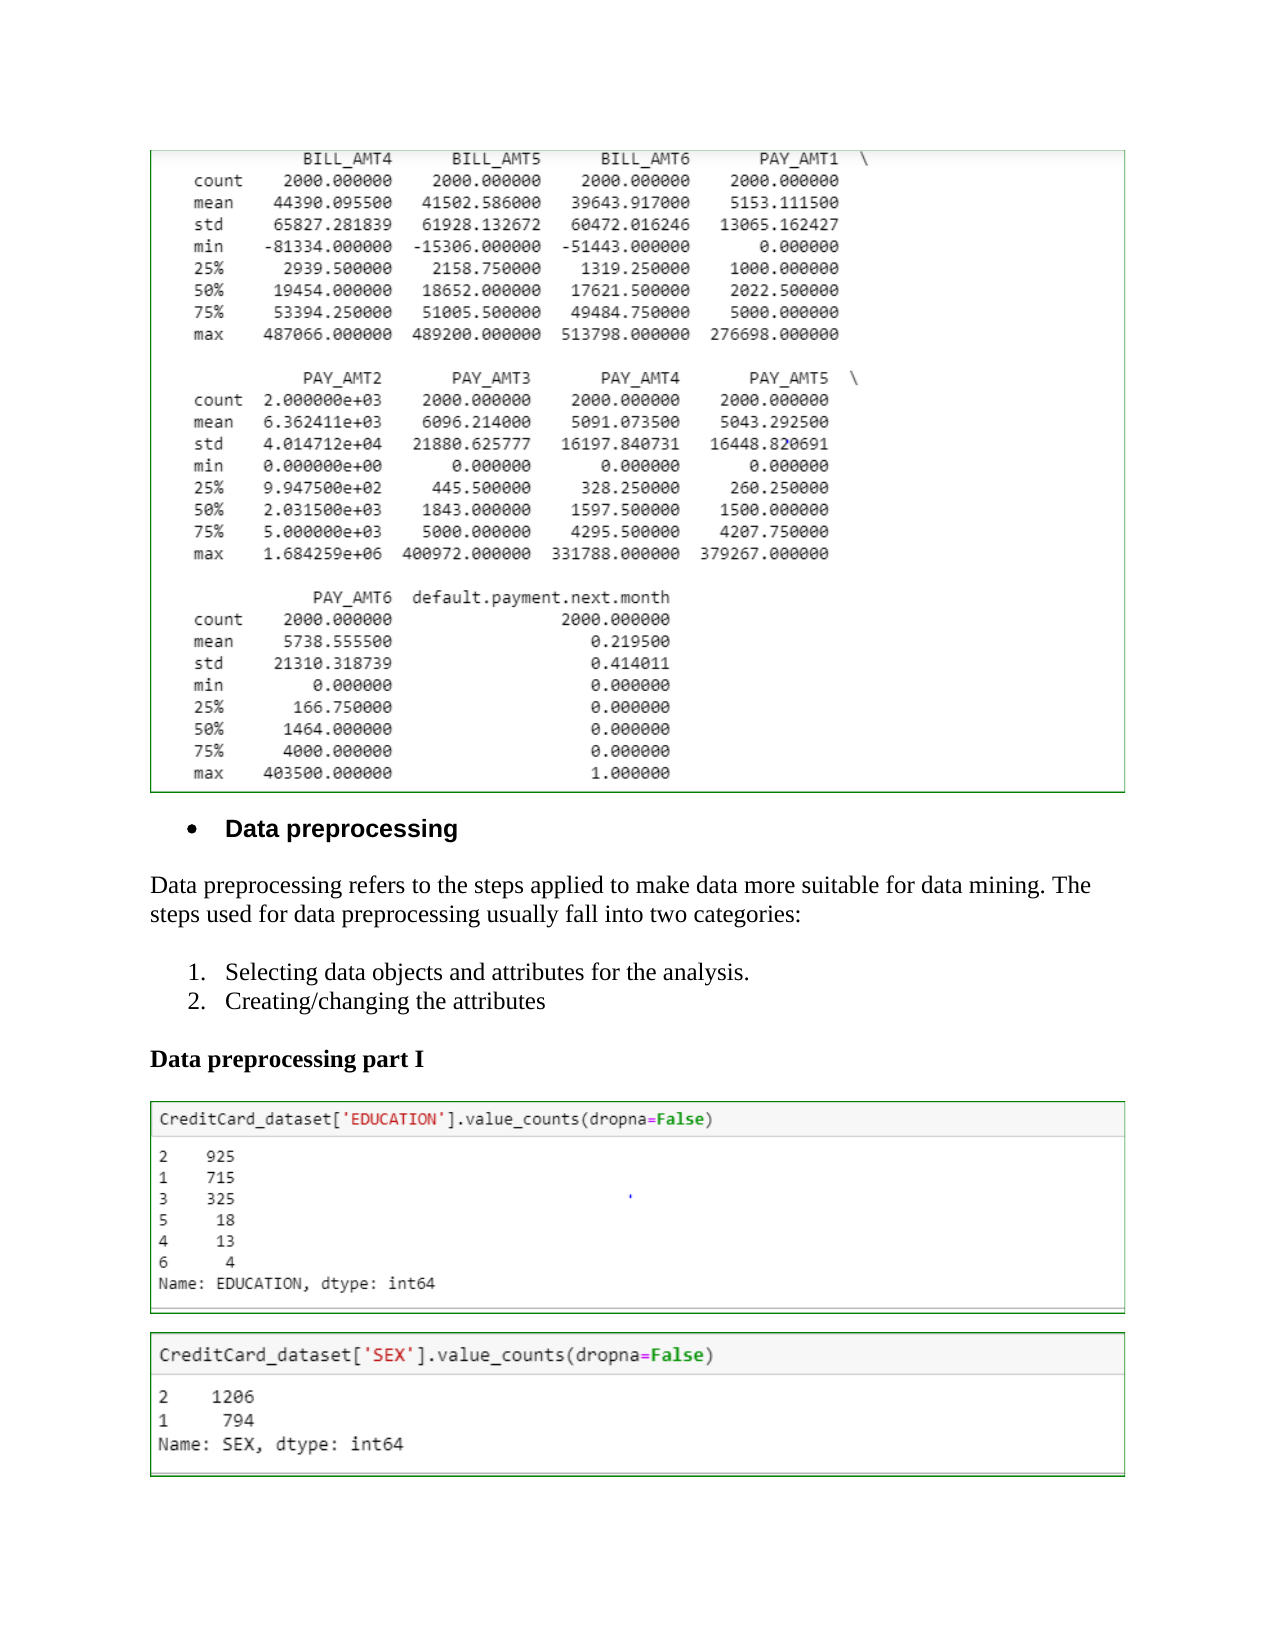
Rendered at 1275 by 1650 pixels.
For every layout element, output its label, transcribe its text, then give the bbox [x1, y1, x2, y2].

text Data preprocessing part I [150, 1044, 1125, 1072]
picture [150, 150, 1125, 793]
picture [150, 1101, 1125, 1314]
list Creating/changing the attributes [187, 986, 1125, 1014]
subtitle Data preprocessing [187, 814, 1125, 843]
picture [150, 1332, 1125, 1477]
list Selecting data objects and attributes for the analysis. [187, 957, 1125, 986]
text Data preprocessing refers to the steps applied to make data more suitable for data mining. The steps used for data preprocessing usually fall into two categories: [150, 870, 1125, 928]
